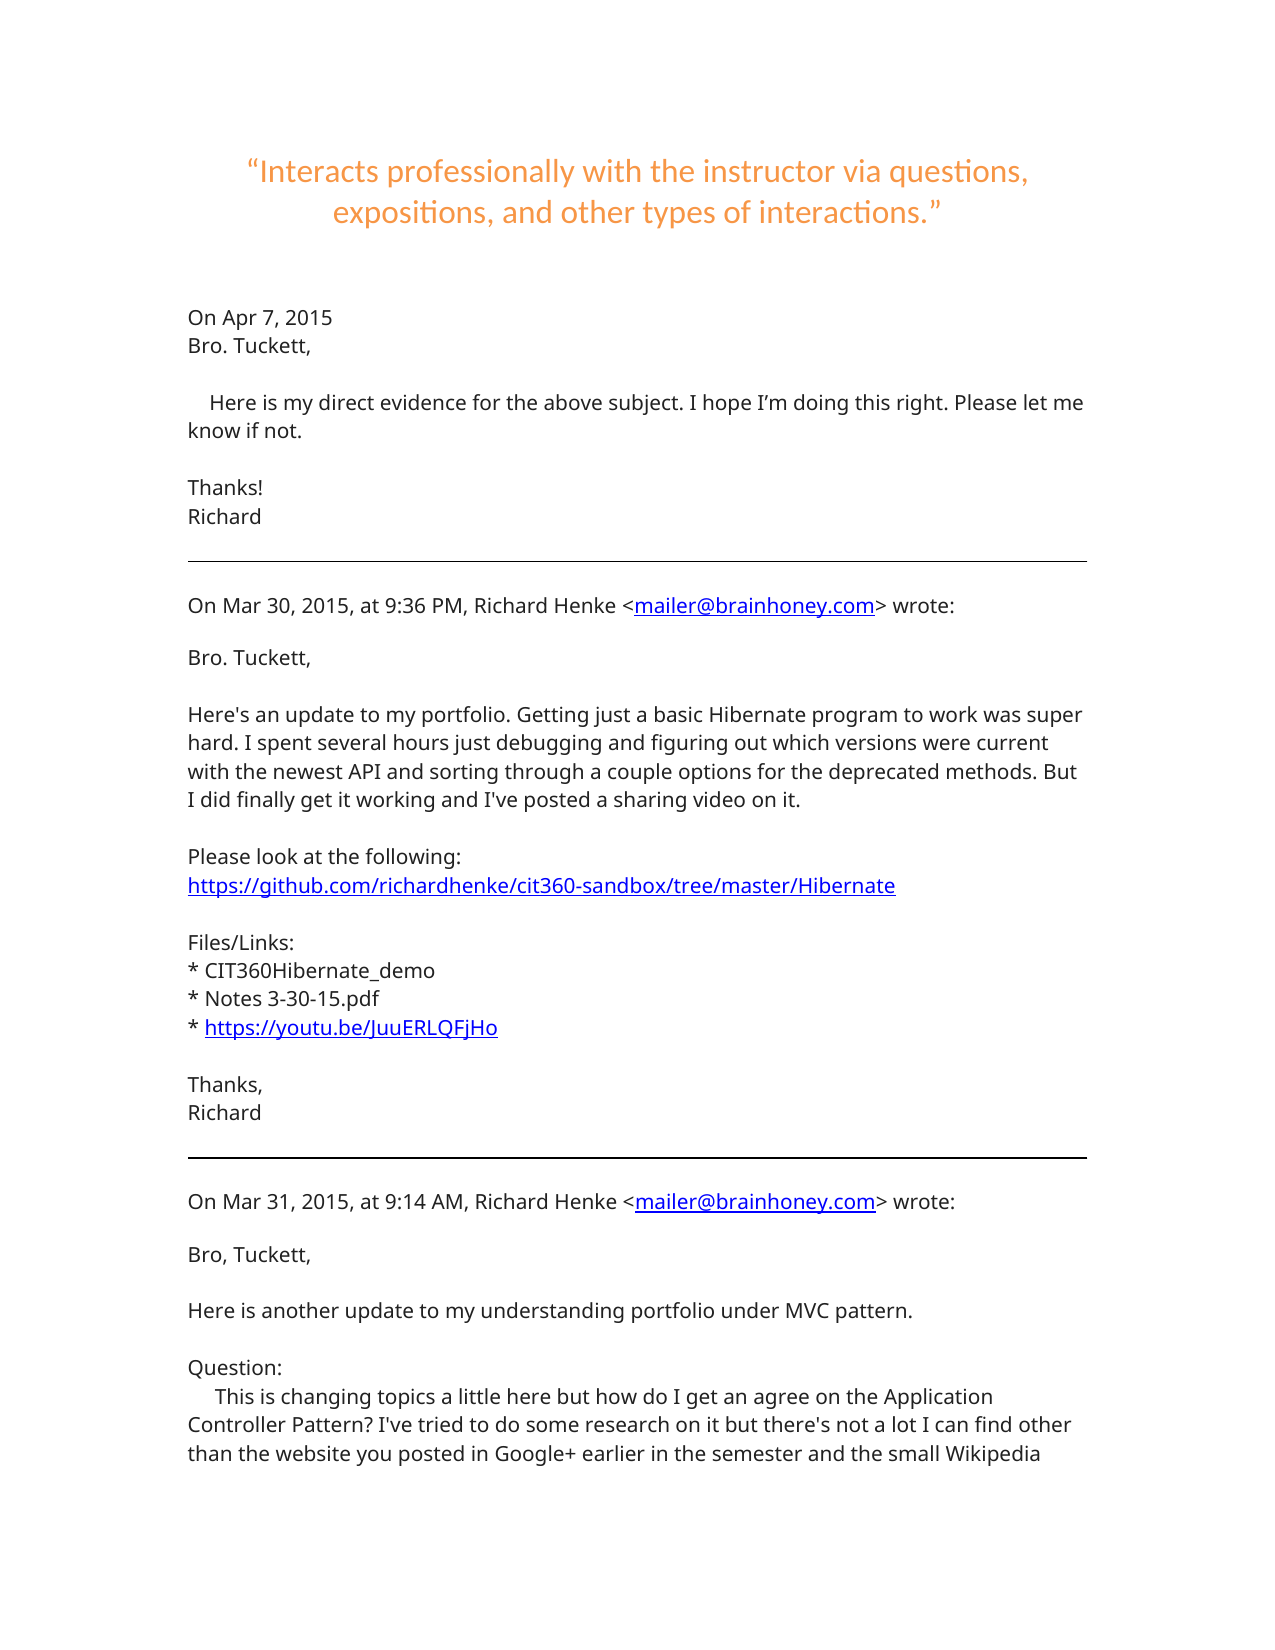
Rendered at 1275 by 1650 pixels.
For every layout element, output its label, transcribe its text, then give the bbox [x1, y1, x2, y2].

text Question: [187, 1353, 1087, 1382]
text Bro. Tuckett, [187, 331, 1087, 359]
text On Apr 7, 2015 [187, 303, 1087, 331]
text Bro. Tuckett, [187, 643, 1087, 672]
text On Mar 30, 2015, at 9:36 PM, Richard Henke <mailer@brainhoney.com> wrote: [187, 591, 1087, 619]
text Please look at the following: [187, 842, 1087, 871]
text * Notes 3-30-15.pdf [187, 984, 1087, 1013]
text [187, 1382, 1087, 1467]
text https://github.com/richardhenke/cit360-sandbox/tree/master/Hibernate [187, 871, 1087, 899]
text Here is another update to my understanding portfolio under MVC pattern. [187, 1297, 1087, 1325]
text “Interacts professionally with the instructor via questions, expositions, and other types of interactions.” [187, 150, 1087, 231]
text Thanks, [187, 1070, 1087, 1098]
text * https://youtu.be/JuuERLQFjHo [187, 1013, 1087, 1041]
text * CIT360Hibernate_demo [187, 956, 1087, 984]
text Files/Links: [187, 928, 1087, 956]
text Thanks! [187, 473, 1087, 502]
text Bro, Tuckett, [187, 1240, 1087, 1268]
text Here's an update to my portfolio. Getting just a basic Hibernate program to work was super hard. I spent several hours just debugging and figuring out which versions were current with the newest API and sorting through a couple options for the deprecated methods. But I did finally get it working and I've posted a sharing video on it. [187, 700, 1087, 814]
text On Mar 31, 2015, at 9:14 AM, Richard Henke <mailer@brainhoney.com> wrote: [187, 1187, 1087, 1216]
text Here is my direct evidence for the above subject. I hope I’m doing this right. Please let me know if not. [187, 388, 1087, 445]
text Richard [187, 1098, 1087, 1127]
text Richard [187, 502, 1087, 530]
